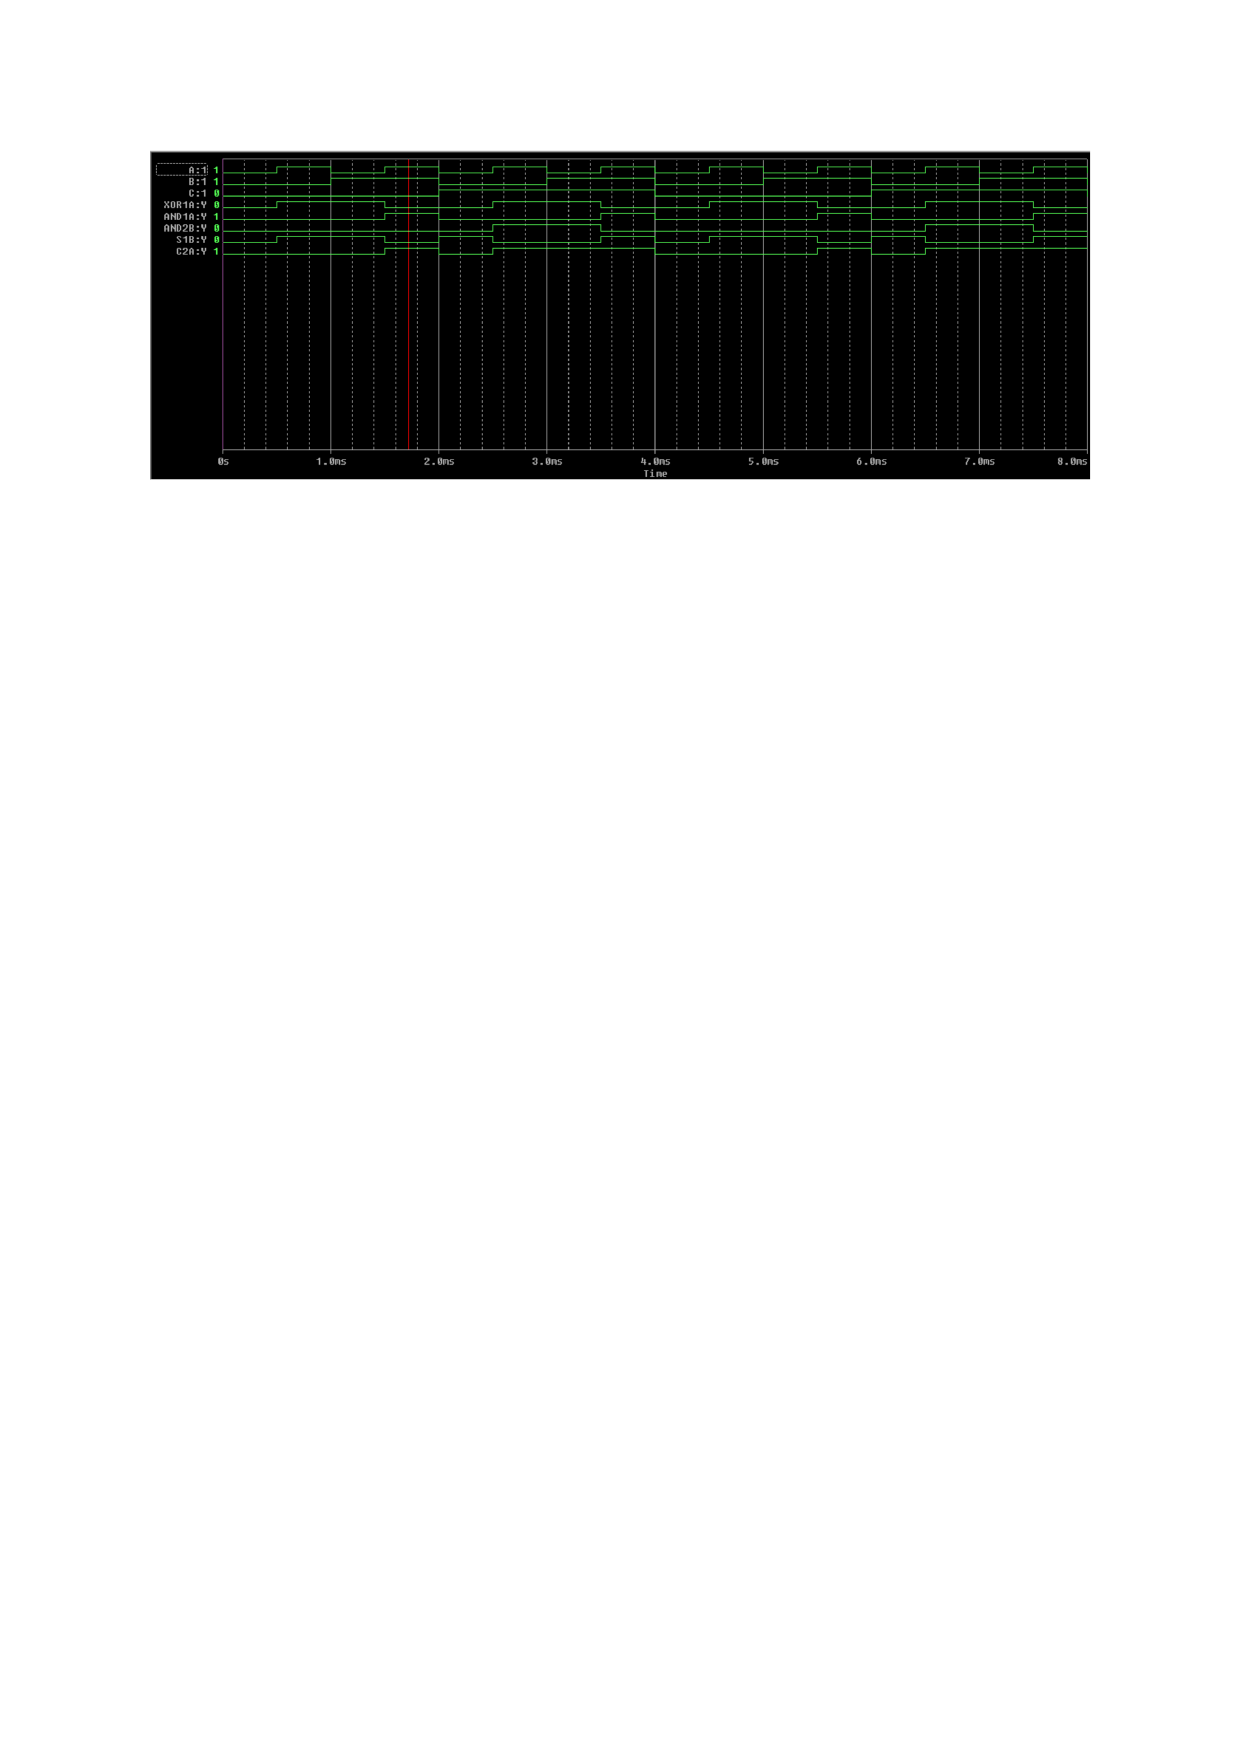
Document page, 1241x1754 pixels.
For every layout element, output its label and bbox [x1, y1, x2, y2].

picture [150, 150, 1091, 480]
